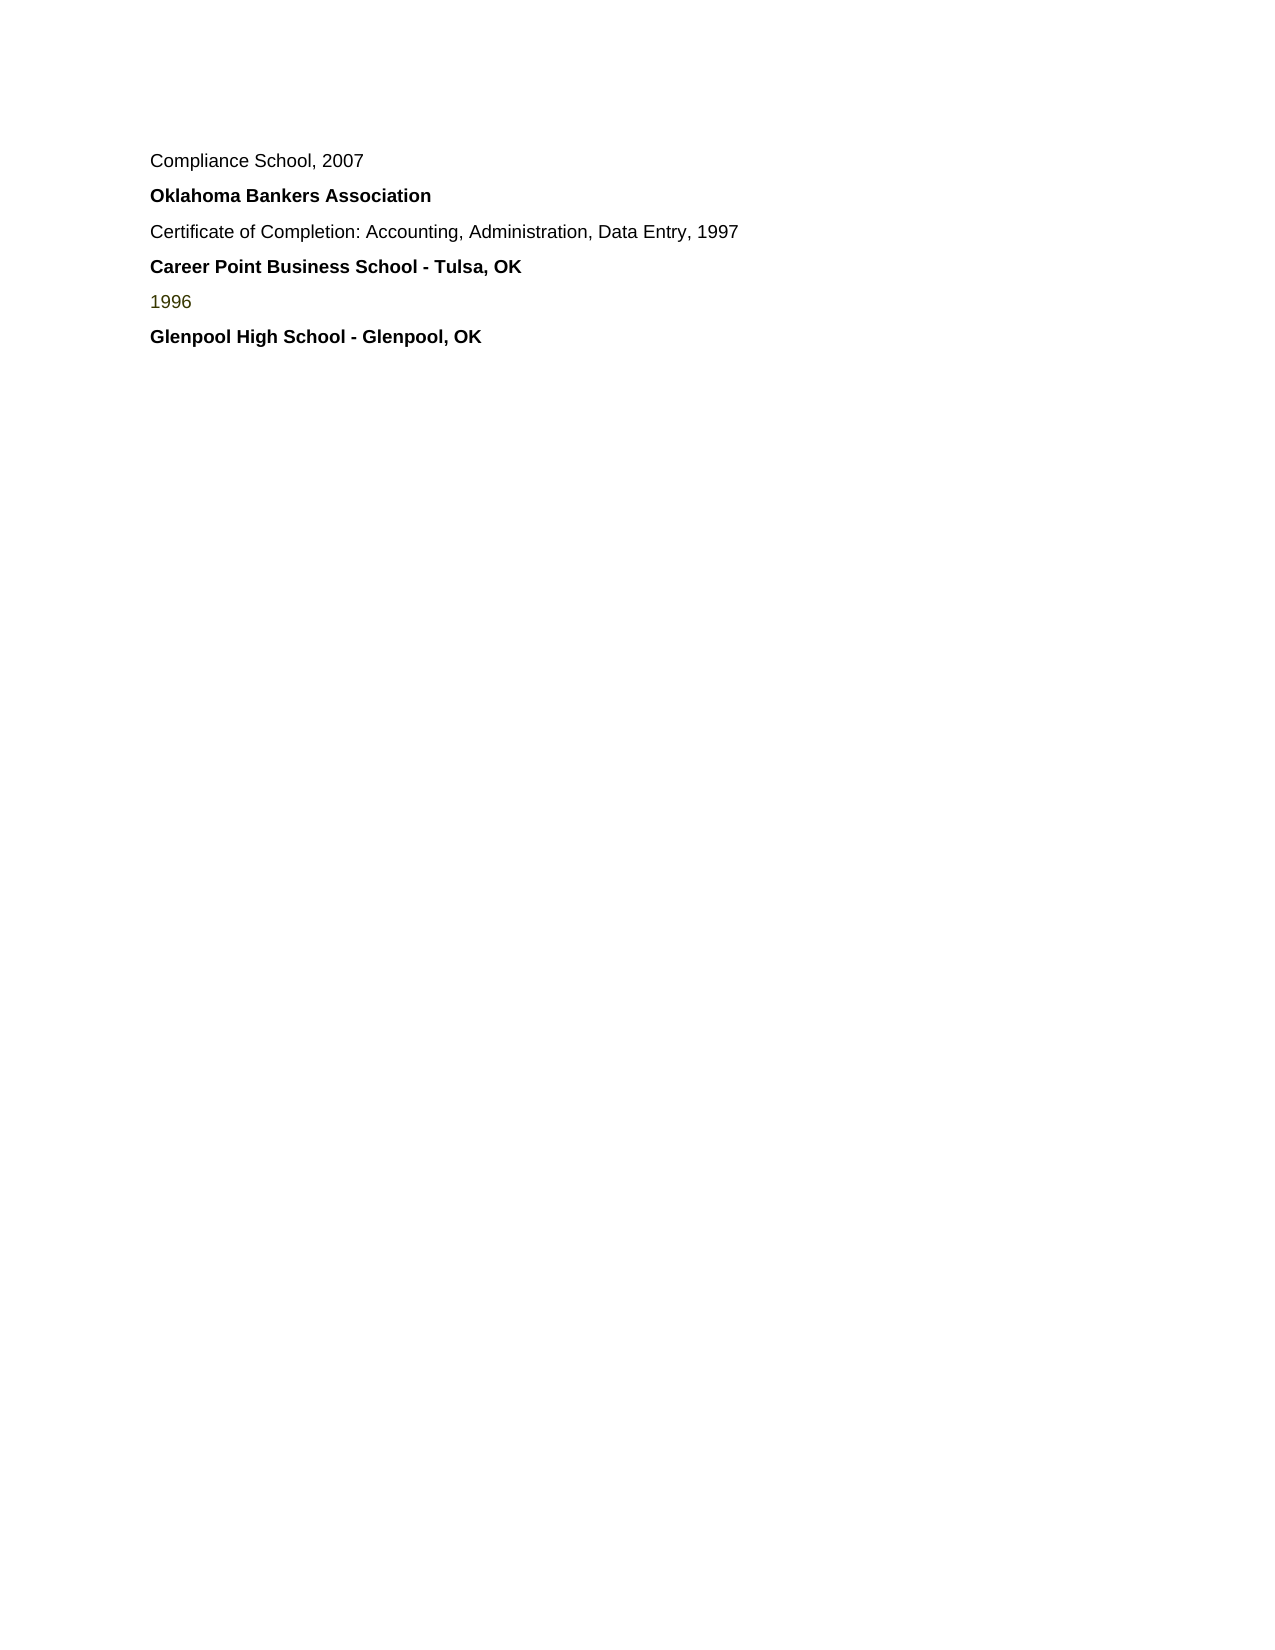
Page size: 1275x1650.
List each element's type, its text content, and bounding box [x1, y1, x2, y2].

text 1996 [150, 291, 1125, 312]
text Oklahoma Bankers Association [150, 185, 1125, 207]
text Compliance School, 2007 [150, 150, 1125, 172]
text Career Point Business School - Tulsa, OK [150, 256, 1125, 277]
text Certificate of Completion: Accounting, Administration, Data Entry, 1997 [150, 220, 1125, 242]
text Glenpool High School - Glenpool, OK [150, 326, 1125, 348]
